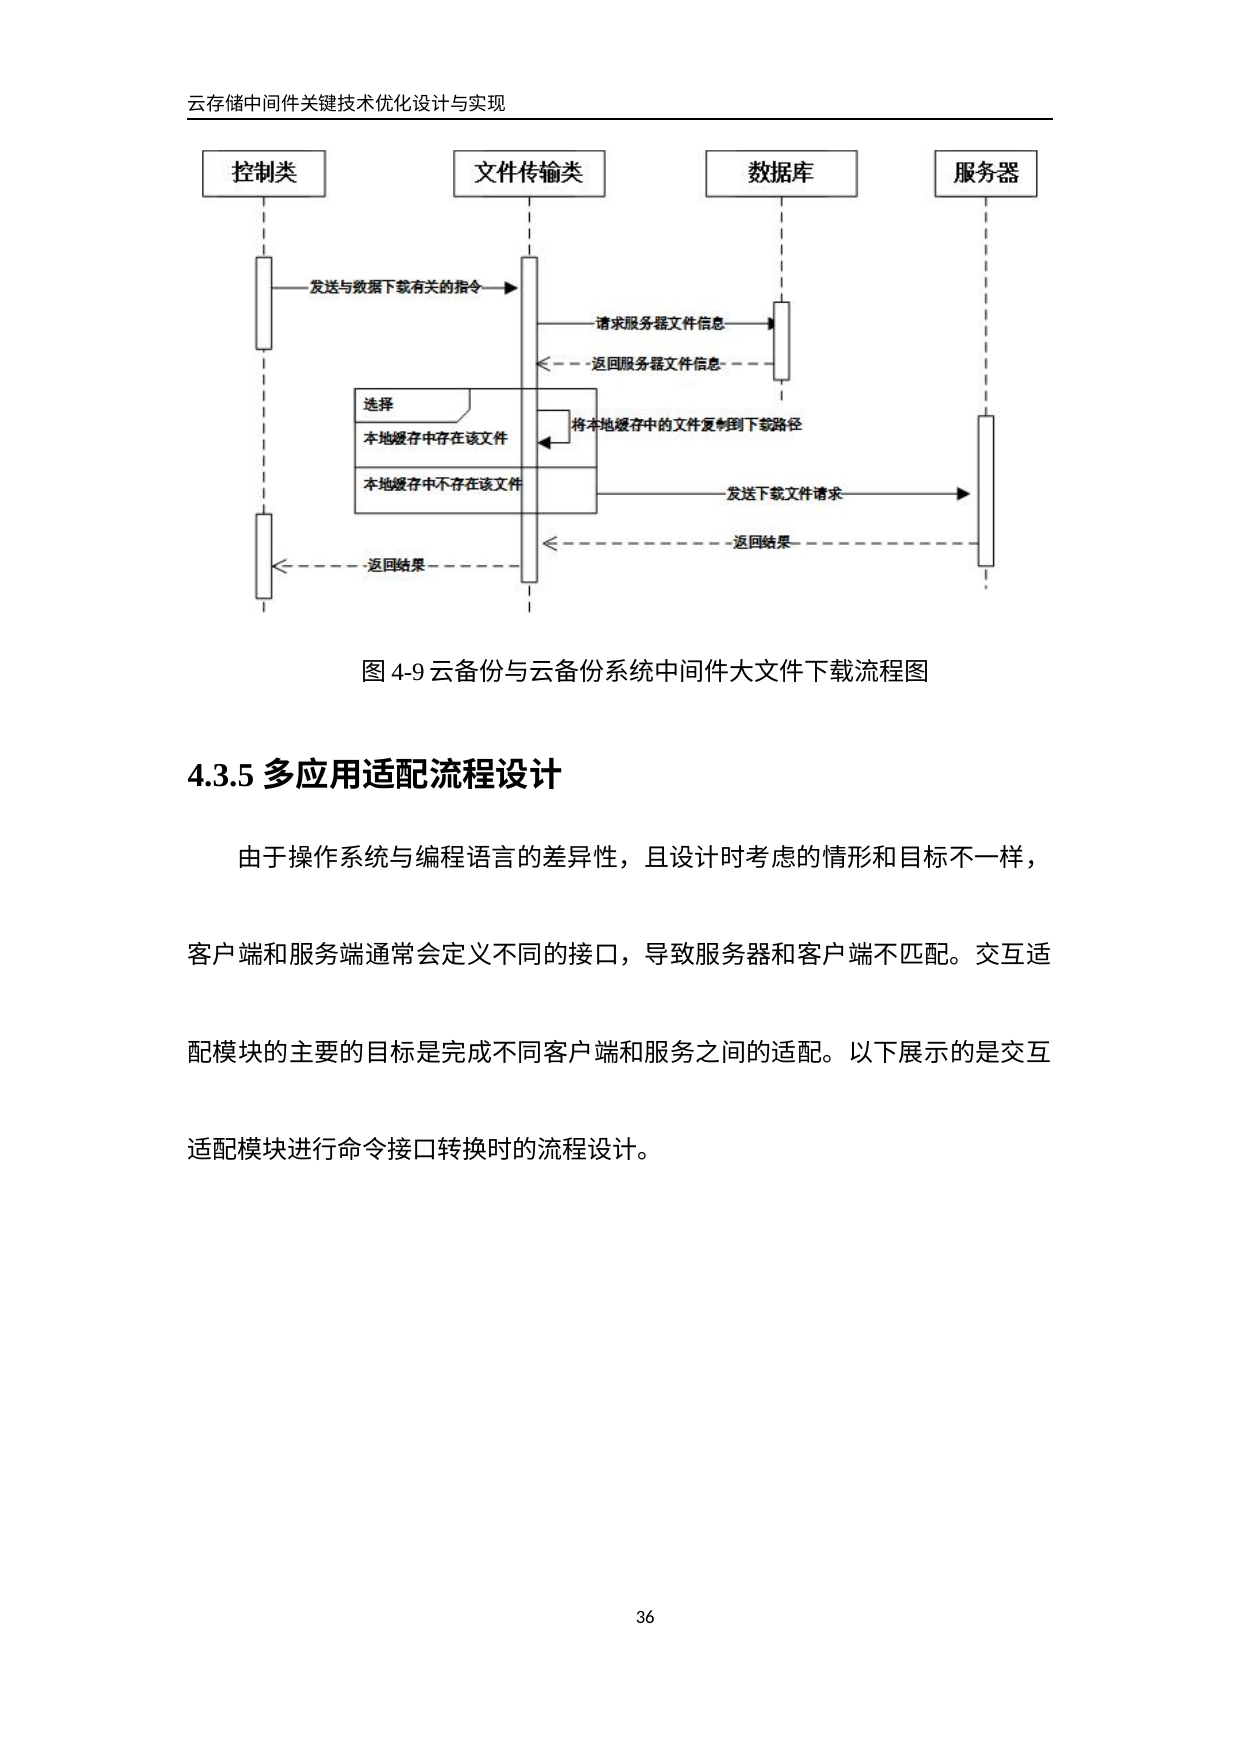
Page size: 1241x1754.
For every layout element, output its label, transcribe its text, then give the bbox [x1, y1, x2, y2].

picture [201, 150, 1039, 618]
subtitle 4.3.5 多应用适配流程设计 [187, 739, 1053, 804]
text 由于操作系统与编程语言的差异性，且设计时考虑的情形和目标不一样，客户端和服务端通常会定义不同的接口，导致服务器和客户端不匹配。交互适配模块的主要的目标是完成不同客户端和服务之间的适配。以下展示的是交互适配模块进行命令接口转换时的流程设计。 [187, 823, 1053, 1181]
text 图4-9云备份与云备份系统中间件大文件下载流程图 [187, 637, 1053, 702]
